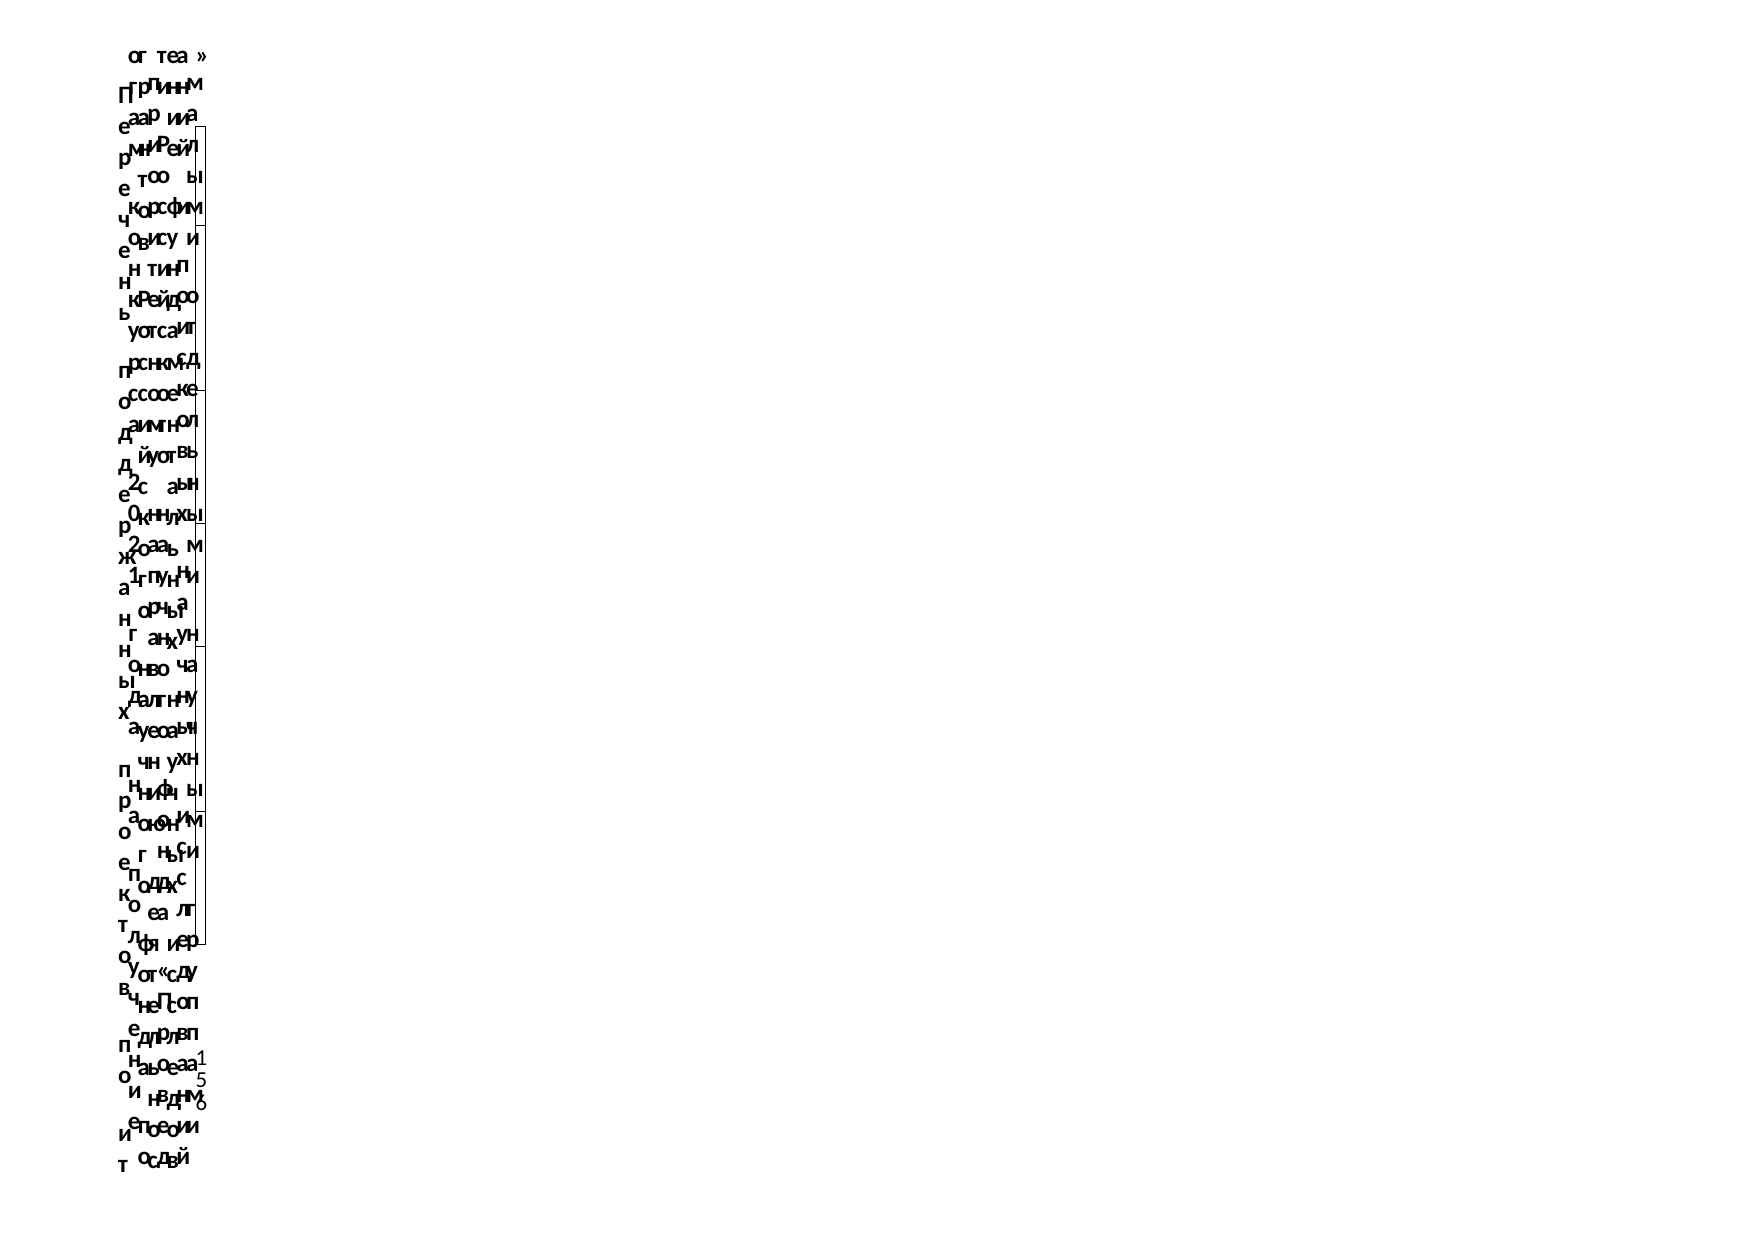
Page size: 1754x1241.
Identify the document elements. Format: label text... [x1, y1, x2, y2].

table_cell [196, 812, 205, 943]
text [118, 39, 205, 1179]
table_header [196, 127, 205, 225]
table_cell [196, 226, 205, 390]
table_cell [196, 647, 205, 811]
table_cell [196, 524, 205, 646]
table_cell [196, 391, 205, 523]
